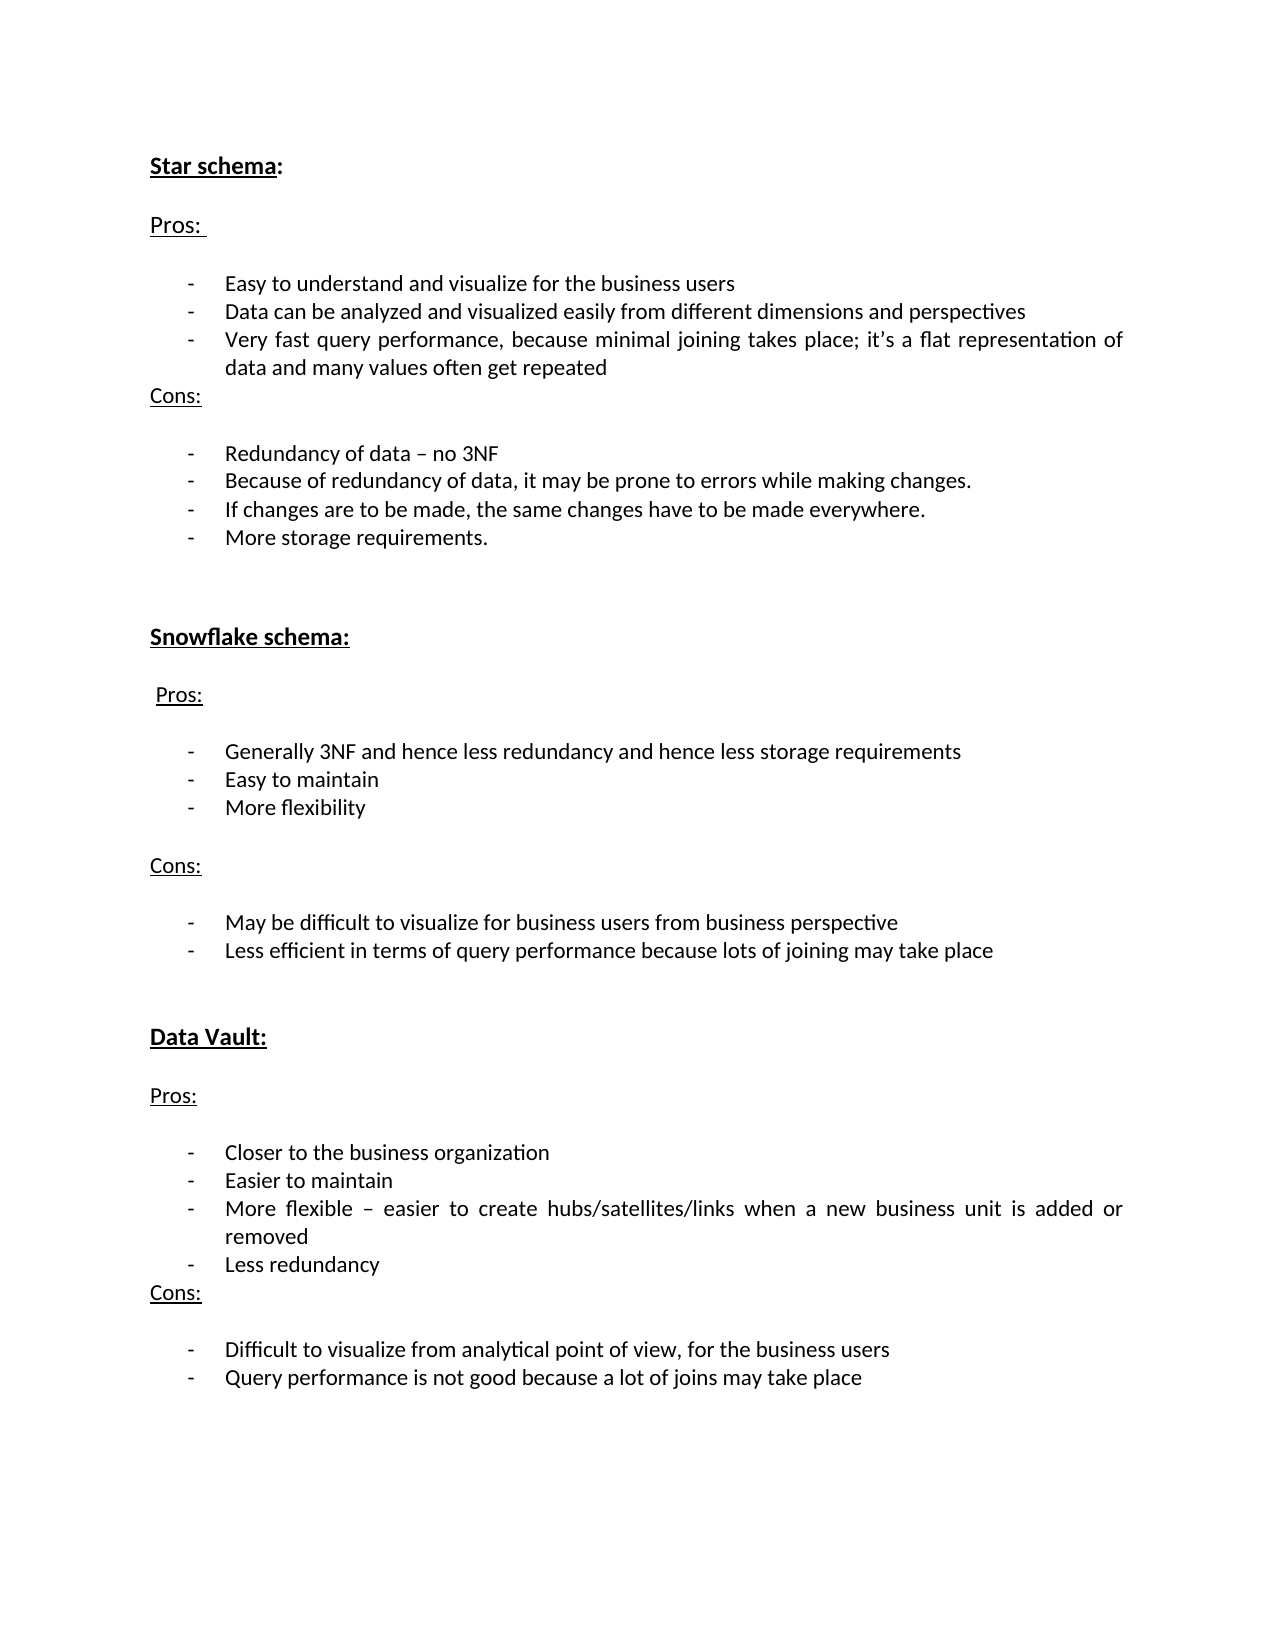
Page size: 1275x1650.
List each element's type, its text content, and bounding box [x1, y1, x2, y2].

text Cons: [150, 851, 1125, 879]
list Difficult to visualize from analytical point of view, for the business users [187, 1335, 1125, 1363]
text Cons: [150, 381, 1125, 409]
list Less efficient in terms of query performance because lots of joining may take place [187, 936, 1125, 964]
list Very fast query performance, because minimal joining takes place; it’s a flat representation of data and many values often get repeated [187, 325, 1125, 381]
list More storage requirements. [187, 523, 1125, 551]
text Pros: [150, 680, 1125, 708]
list Query performance is not good because a lot of joins may take place [187, 1363, 1125, 1391]
text Star schema: [150, 150, 1125, 181]
text Pros: [150, 1081, 1125, 1109]
text Cons: [150, 1278, 1125, 1306]
list Easier to maintain [187, 1166, 1125, 1194]
list Easy to maintain [187, 766, 1125, 793]
list Less redundancy [187, 1250, 1125, 1278]
list More flexible – easier to create hubs/satellites/links when a new business unit is added or removed [187, 1194, 1125, 1250]
list Closer to the business organization [187, 1138, 1125, 1166]
list Generally 3NF and hence less redundancy and hence less storage requirements [187, 737, 1125, 766]
list Easy to understand and visualize for the business users [187, 269, 1125, 297]
list More flexibility [187, 793, 1125, 822]
list If changes are to be made, the same changes have to be made everywhere. [187, 495, 1125, 523]
text Snowflake schema: [150, 621, 1125, 651]
text Data Vault: [150, 1021, 1125, 1052]
list Because of redundancy of data, it may be prone to errors while making changes. [187, 467, 1125, 495]
list Redundancy of data – no 3NF [187, 439, 1125, 467]
list May be difficult to visualize for business users from business perspective [187, 908, 1125, 936]
text Pros: [150, 210, 1125, 240]
list Data can be analyzed and visualized easily from different dimensions and perspectives [187, 297, 1125, 325]
